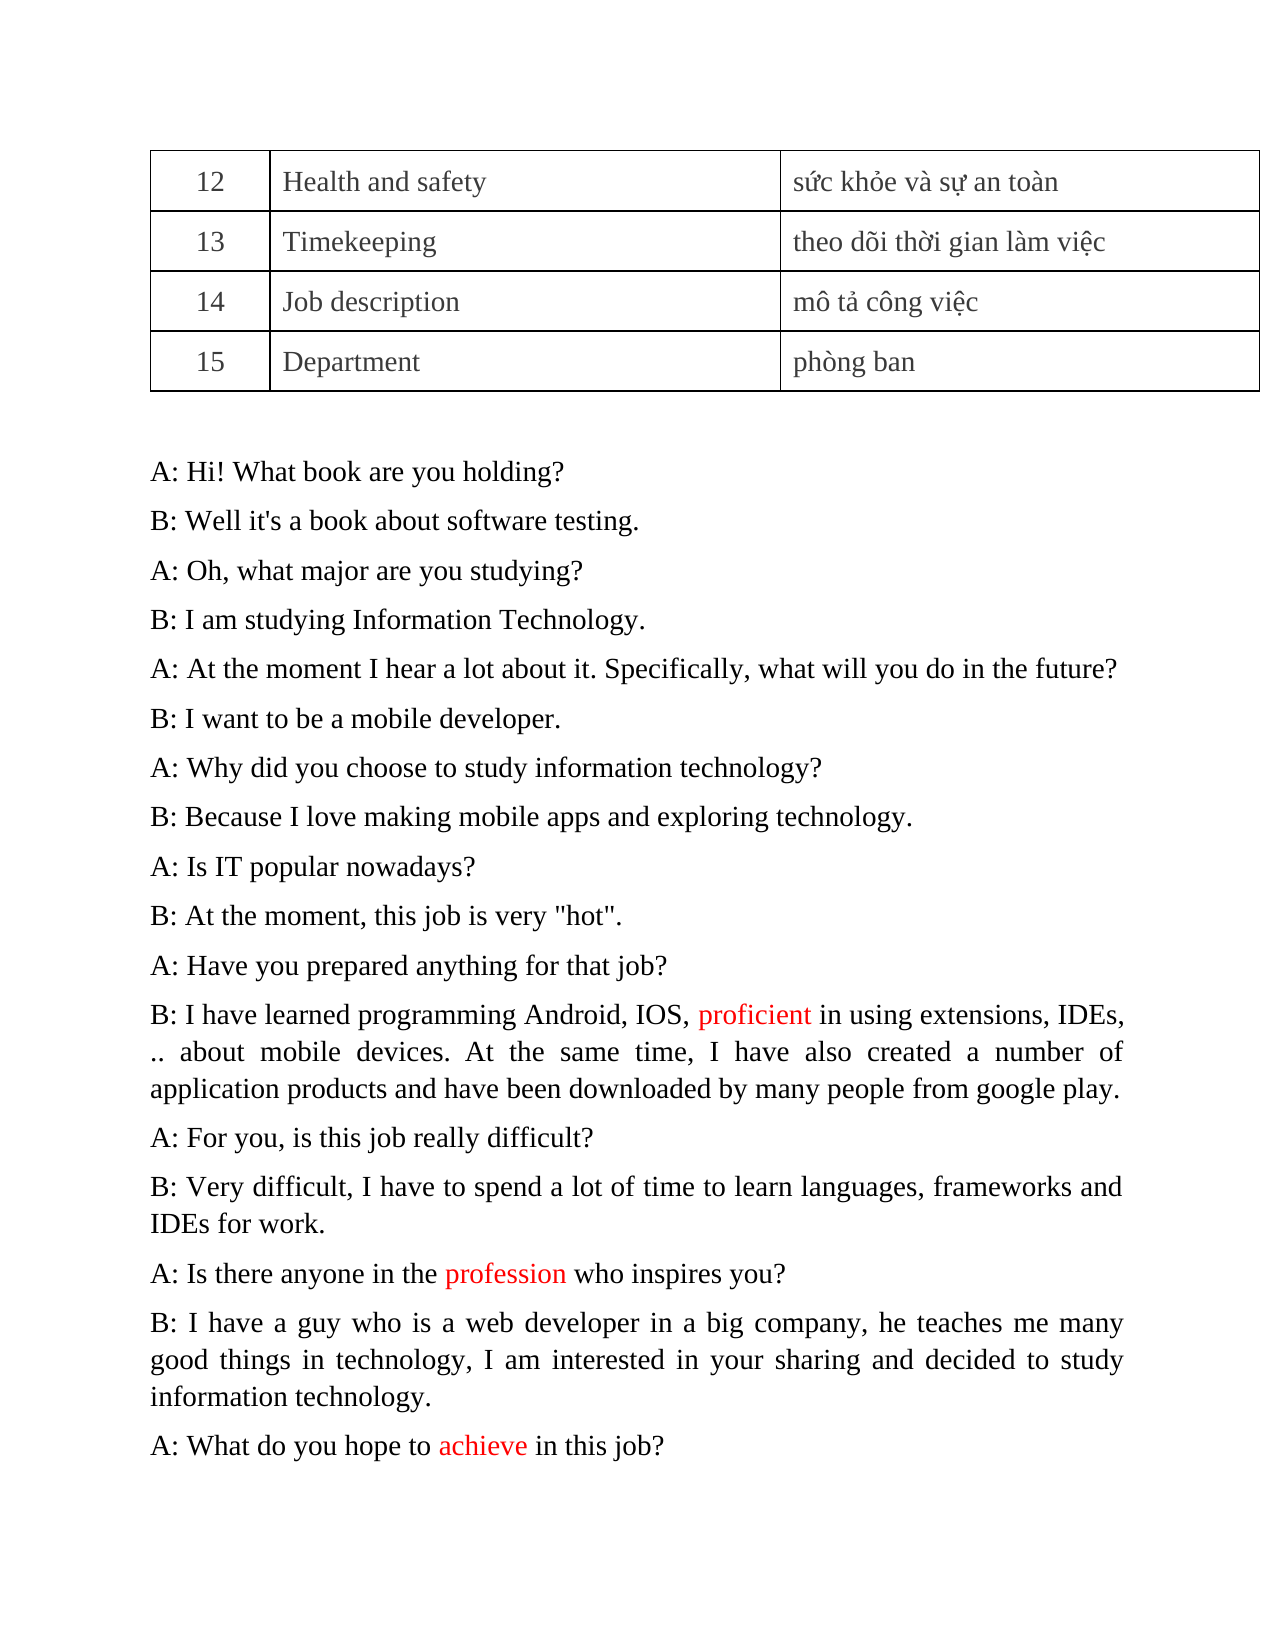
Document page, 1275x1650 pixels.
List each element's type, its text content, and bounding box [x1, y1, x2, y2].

text B: Because I love making mobile apps and exploring technology. [150, 799, 1125, 833]
table_cell Health and safety [271, 151, 780, 210]
text A: At the moment I hear a lot about it. Specifically, what will you do in the future? [150, 651, 1125, 685]
text B: I have learned programming Android, IOS, proficient in using extensions, IDEs, .. about mobile devices. At the same time, I have also created a number of application products and have been downloaded by many people from google play. [150, 997, 1125, 1104]
table_cell 13 [151, 212, 269, 270]
text A: For you, is this job really difficult? [150, 1120, 1125, 1154]
text A: Hi! What book are you holding? [150, 454, 1125, 487]
table_cell mô tả công việc [781, 272, 1259, 330]
table_cell Timekeeping [271, 212, 780, 270]
table_cell 12 [151, 151, 269, 210]
table_cell theo dõi thời gian làm việc [781, 212, 1259, 270]
table_cell sức khỏe và sự an toàn [781, 151, 1259, 210]
text A: Is there anyone in the profession who inspires you? [150, 1256, 1125, 1289]
table_cell 15 [151, 332, 269, 390]
table_cell Department [271, 332, 780, 390]
text B: I want to be a mobile developer. [150, 701, 1125, 734]
table_cell Job description [271, 272, 780, 330]
table_cell phòng ban [781, 332, 1259, 390]
text A: Is IT popular nowadays? [150, 849, 1125, 882]
text B: Very difficult, I have to spend a lot of time to learn languages, frameworks and IDEs for work. [150, 1169, 1125, 1240]
text B: At the moment, this job is very "hot". [150, 898, 1125, 932]
text B: Well it's a book about software testing. [150, 503, 1125, 537]
table_cell 14 [151, 272, 269, 330]
text A: Why did you choose to study information technology? [150, 750, 1125, 784]
text A: What do you hope to achieve in this job? [150, 1428, 1125, 1462]
text B: I am studying Information Technology. [150, 602, 1125, 636]
text A: Oh, what major are you studying? [150, 553, 1125, 586]
text A: Have you prepared anything for that job? [150, 948, 1125, 981]
text B: I have a guy who is a web developer in a big company, he teaches me many good things in technology, I am interested in your sharing and decided to study information technology. [150, 1305, 1125, 1412]
